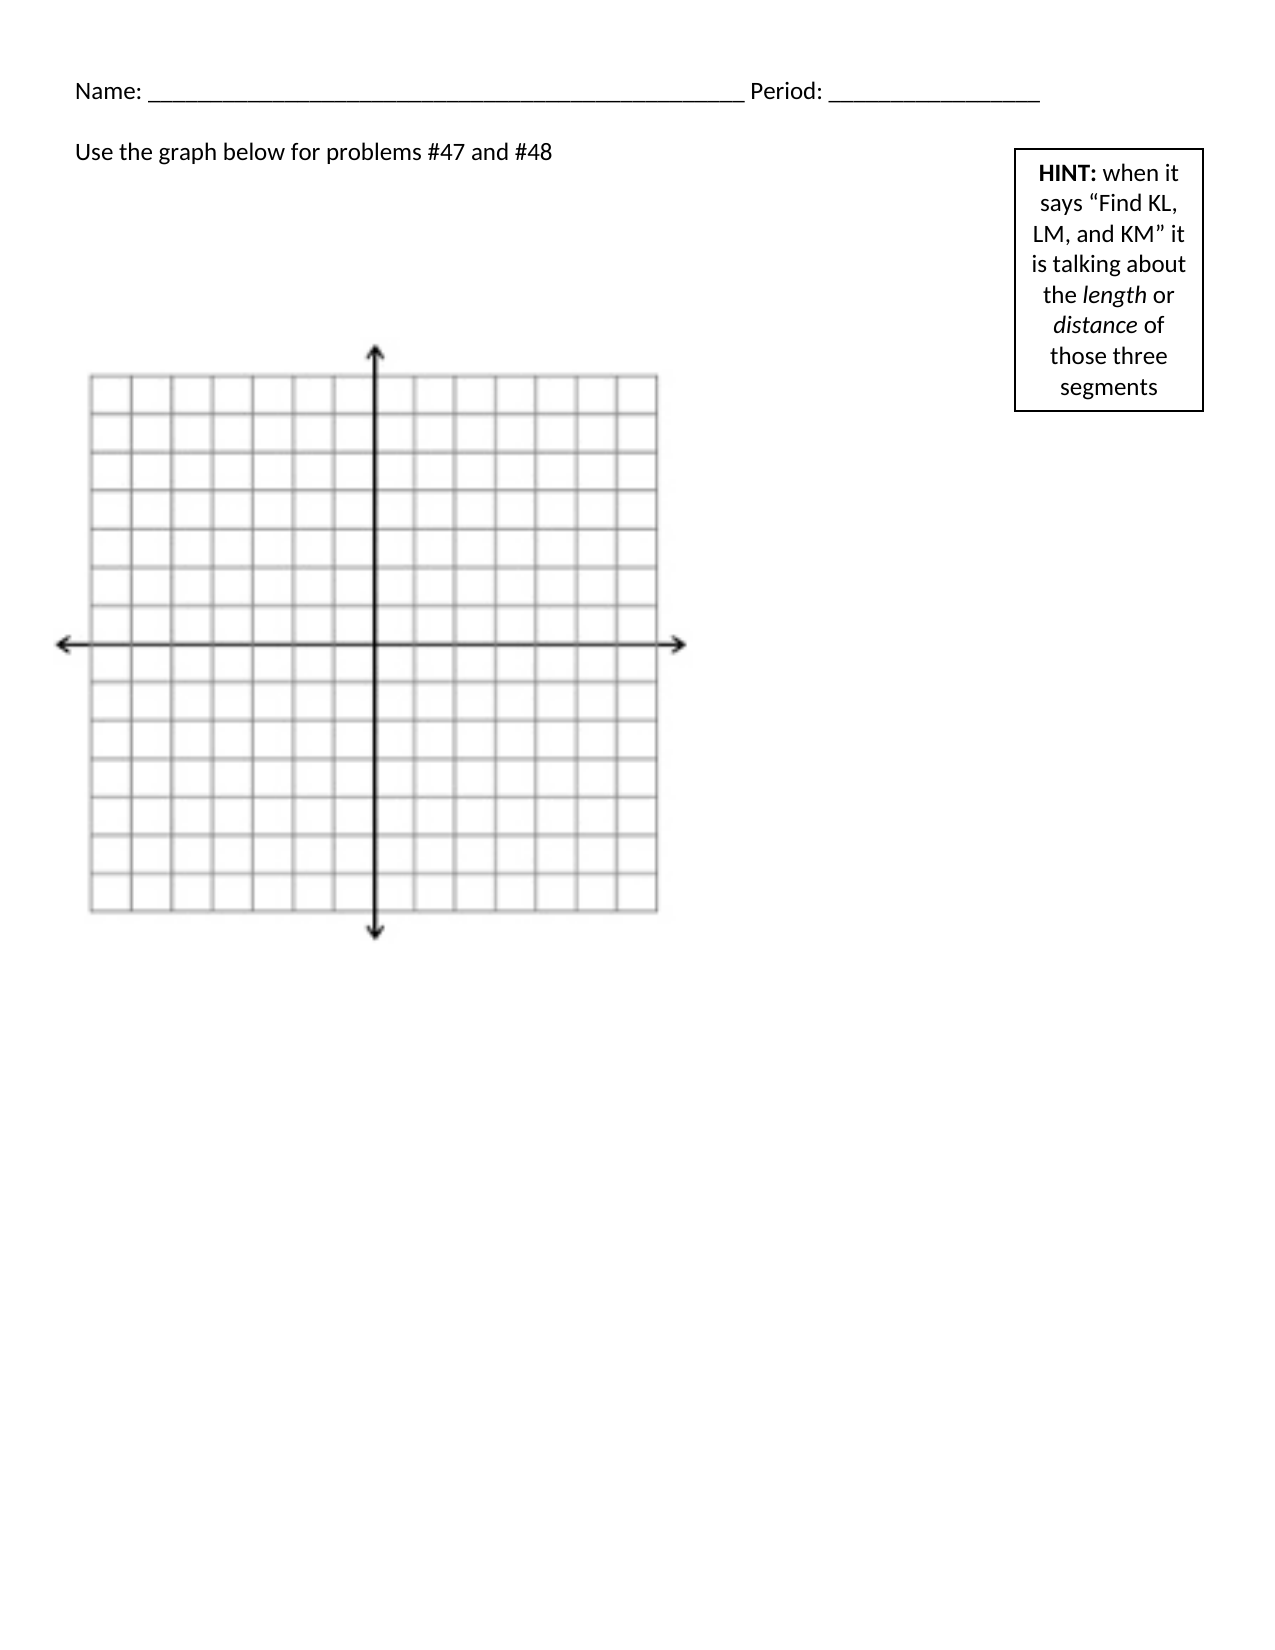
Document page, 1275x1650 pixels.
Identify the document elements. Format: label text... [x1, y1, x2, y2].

picture [52, 337, 699, 944]
text Use the graph below for problems #47 and #48 [75, 136, 1200, 167]
